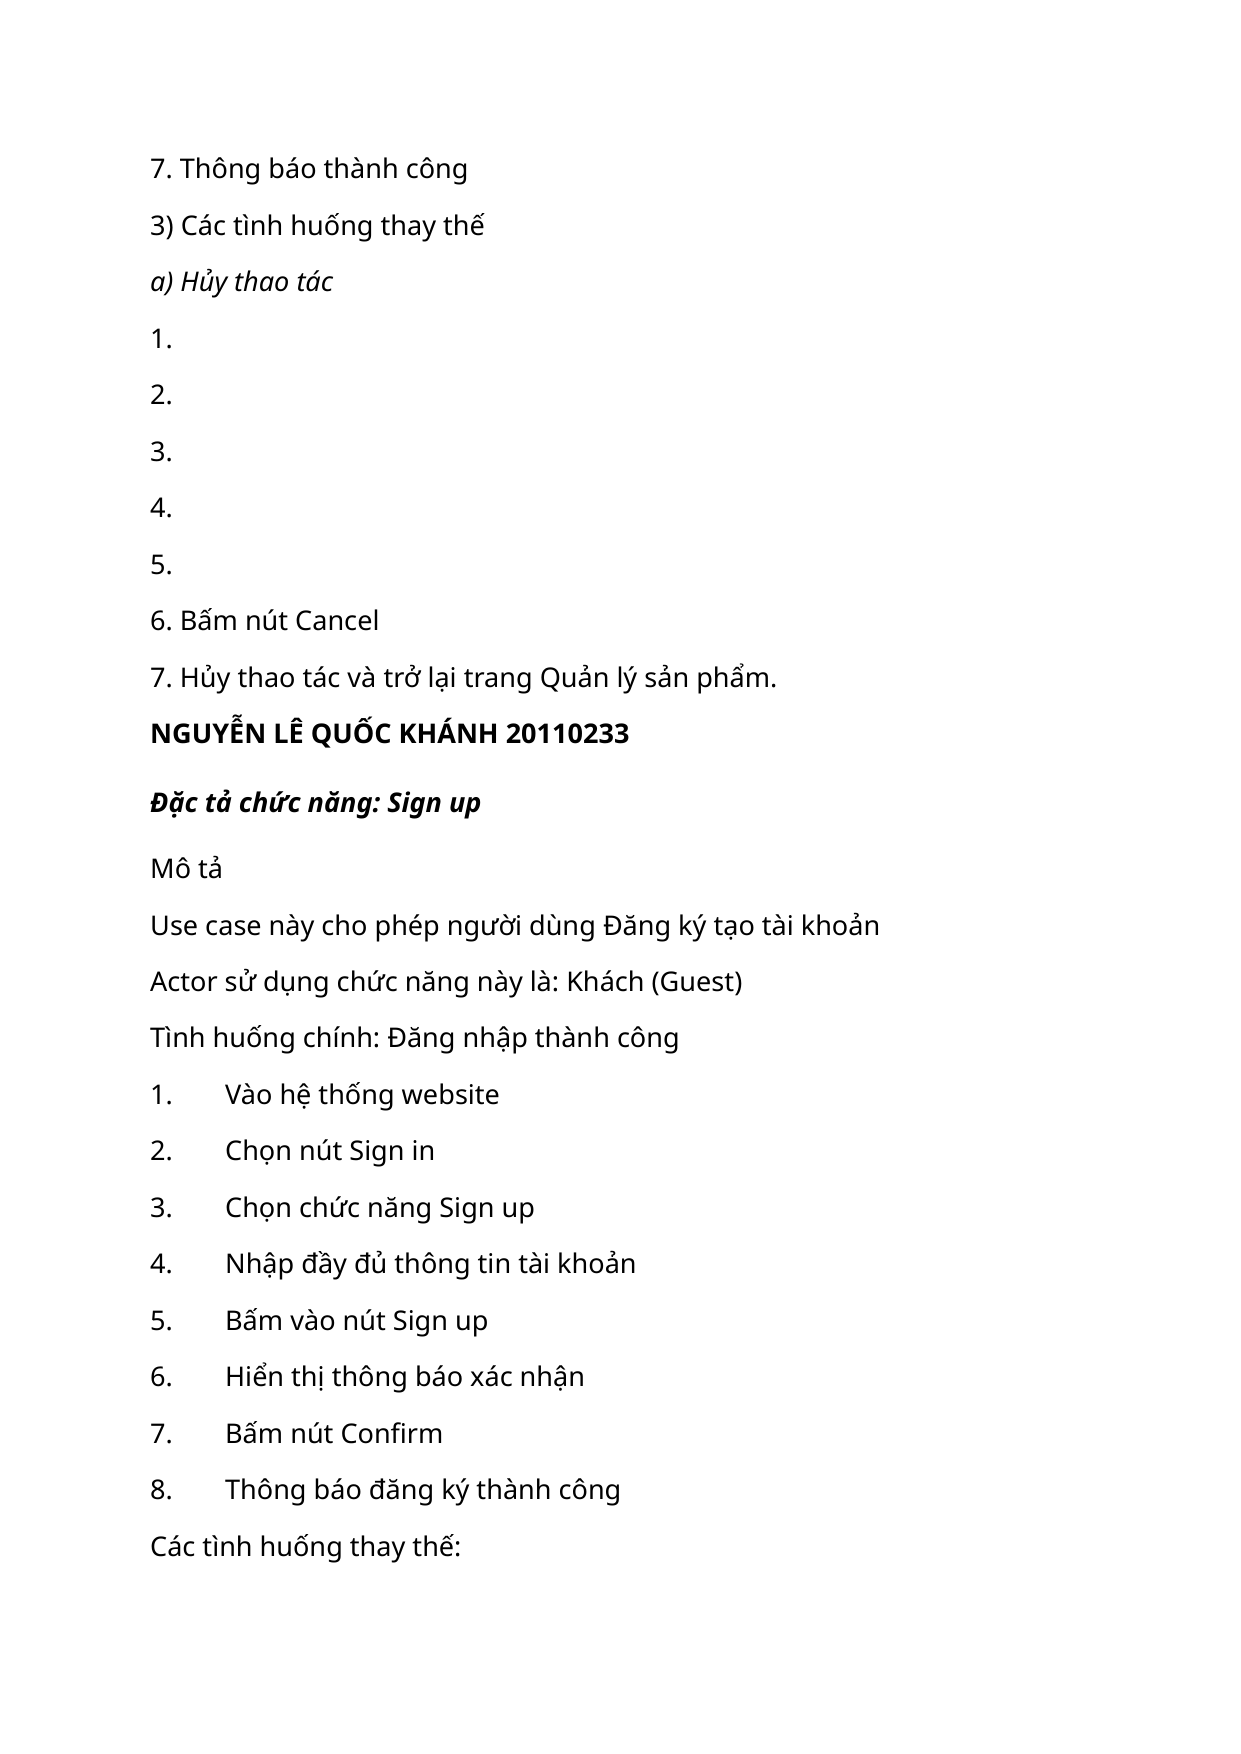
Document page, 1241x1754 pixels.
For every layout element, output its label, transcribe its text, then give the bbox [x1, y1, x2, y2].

text 5. [150, 545, 1090, 582]
text 6. Bấm nút Cancel [150, 602, 1090, 638]
text 7. Hủy thao tác và trở lại trang Quản lý sản phẩm. [150, 658, 1090, 695]
text Use case này cho phép người dùng Đăng ký tạo tài khoản [150, 906, 1090, 943]
text 2. [150, 376, 1090, 413]
text 5. Bấm vào nút Sign up [150, 1301, 1090, 1338]
text 7. Thông báo thành công [150, 150, 1090, 187]
text 3. Chọn chức năng Sign up [150, 1188, 1090, 1225]
text 4. Nhập đầy đủ thông tin tài khoản [150, 1245, 1090, 1282]
text 7. Bấm nút Confirm [150, 1414, 1090, 1451]
text 4. [150, 489, 1090, 526]
text Tình huống chính: Đăng nhập thành công [150, 1019, 1090, 1056]
text 6. Hiển thị thông báo xác nhận [150, 1358, 1090, 1394]
text 2. Chọn nút Sign in [150, 1132, 1090, 1169]
text a) Hủy thao tác [150, 263, 1090, 300]
text 3) Các tình huống thay thế [150, 206, 1090, 243]
text 1. [150, 319, 1090, 356]
subtitle Đặc tả chức năng: Sign up [150, 783, 1090, 820]
text 1. Vào hệ thống website [150, 1075, 1090, 1112]
subtitle NGUYỄN LÊ QUỐC KHÁNH 20110233 [150, 714, 1090, 751]
text 3. [150, 432, 1090, 469]
text Các tình huống thay thế: [150, 1527, 1090, 1564]
text Mô tả [150, 849, 1090, 886]
text 8. Thông báo đăng ký thành công [150, 1471, 1090, 1507]
text Actor sử dụng chức năng này là: Khách (Guest) [150, 962, 1090, 999]
